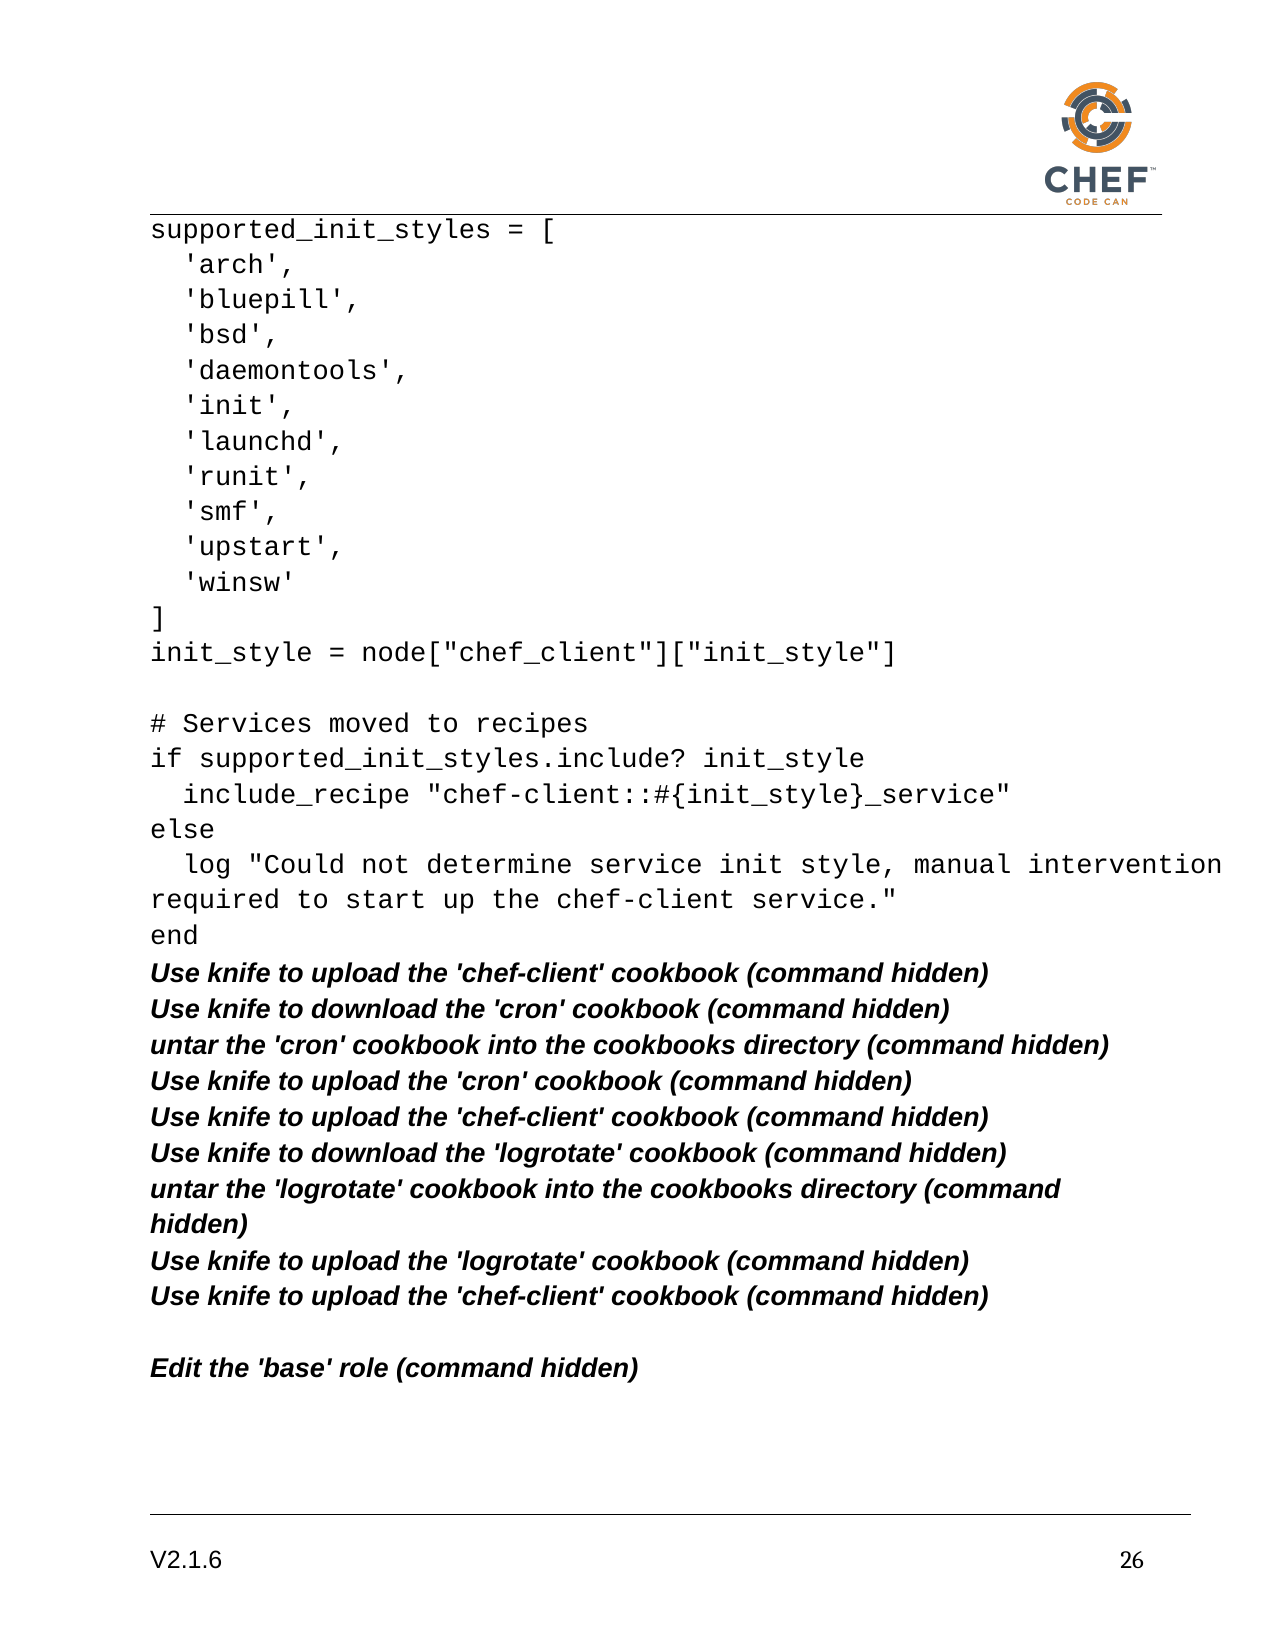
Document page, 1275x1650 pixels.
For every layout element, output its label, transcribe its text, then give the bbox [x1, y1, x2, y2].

text ] [150, 604, 1275, 634]
text Use knife to download the 'logrotate' cookbook (command hidden) [150, 1137, 1162, 1168]
text untar the 'logrotate' cookbook into the cookbooks directory (command hidden) [150, 1173, 1162, 1240]
text 'runit', [150, 463, 1275, 493]
text Use knife to download the 'cron' cookbook (command hidden) [150, 993, 1162, 1024]
text 'daemontools', [150, 357, 1275, 387]
text 'bsd', [150, 321, 1275, 352]
picture [1037, 75, 1163, 213]
text # Services moved to recipes [150, 710, 1275, 741]
text 'winsw' [150, 568, 1275, 599]
text 'launchd', [150, 427, 1275, 458]
text Use knife to upload the 'chef-client' cookbook (command hidden) [150, 1101, 1162, 1132]
text 'smf', [150, 498, 1275, 529]
text supported_init_styles = [ [150, 215, 1275, 246]
text untar the 'cron' cookbook into the cookbooks directory (command hidden) [150, 1029, 1162, 1060]
text Edit the 'base' role (command hidden) [150, 1352, 1162, 1383]
text Use knife to upload the 'cron' cookbook (command hidden) [150, 1065, 1162, 1096]
text if supported_init_styles.include? init_style [150, 745, 1275, 776]
text Use knife to upload the 'chef-client' cookbook (command hidden) [150, 1280, 1162, 1312]
text 'bluepill', [150, 286, 1275, 317]
text include_recipe "chef-client::#{init_style}_service" [150, 780, 1275, 811]
text log "Could not determine service init style, manual intervention required to start up the chef-client service." [150, 851, 1275, 917]
text Use knife to upload the 'chef-client' cookbook (command hidden) [150, 957, 1162, 988]
text Use knife to upload the 'logrotate' cookbook (command hidden) [150, 1244, 1162, 1276]
text end [150, 922, 1275, 952]
text else [150, 816, 1275, 846]
text 'upstart', [150, 533, 1275, 564]
text init_style = node["chef_client"]["init_style"] [150, 639, 1275, 670]
text 'init', [150, 392, 1275, 423]
text 'arch', [150, 251, 1275, 281]
